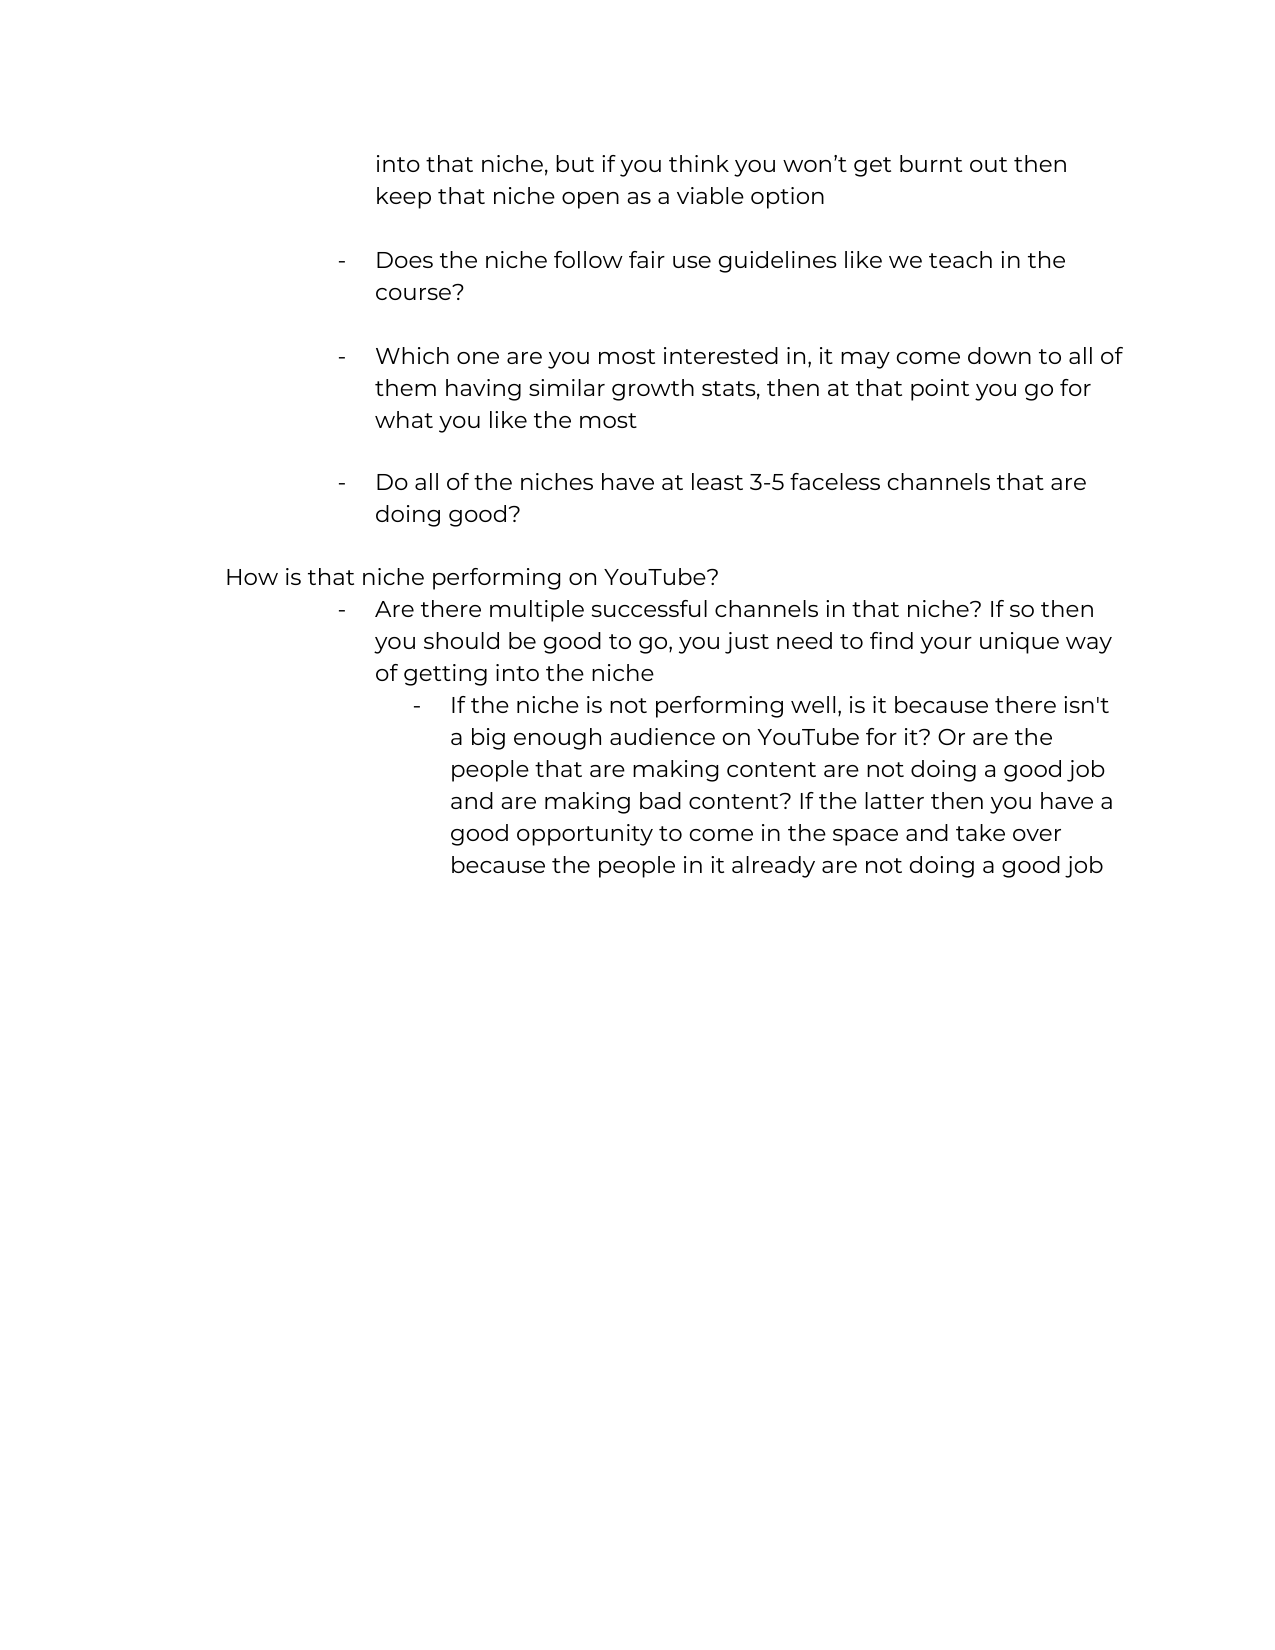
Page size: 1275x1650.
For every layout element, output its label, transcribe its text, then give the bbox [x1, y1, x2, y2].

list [337, 150, 1125, 210]
list Are there multiple successful channels in that niche? If so then you should be good to go, you just need to find your unique way of getting into the niche [337, 595, 1125, 687]
text How is that niche performing on YouTube? [150, 563, 1125, 591]
list Do all of the niches have at least 3-5 faceless channels that are doing good? [337, 469, 1125, 559]
list Does the niche follow fair use guidelines like we teach in the course? [337, 246, 1125, 306]
list If the niche is not performing well, is it because there isn't a big enough audience on YouTube for it? Or are the people that are making content are not doing a good job and are making bad content? If the latter then you have a good opportunity to come in the space and take over because the people in it already are not doing a good job [412, 691, 1125, 942]
list Which one are you most interested in, it may come down to all of them having similar growth stats, then at that point you go for what you like the most [337, 342, 1125, 465]
